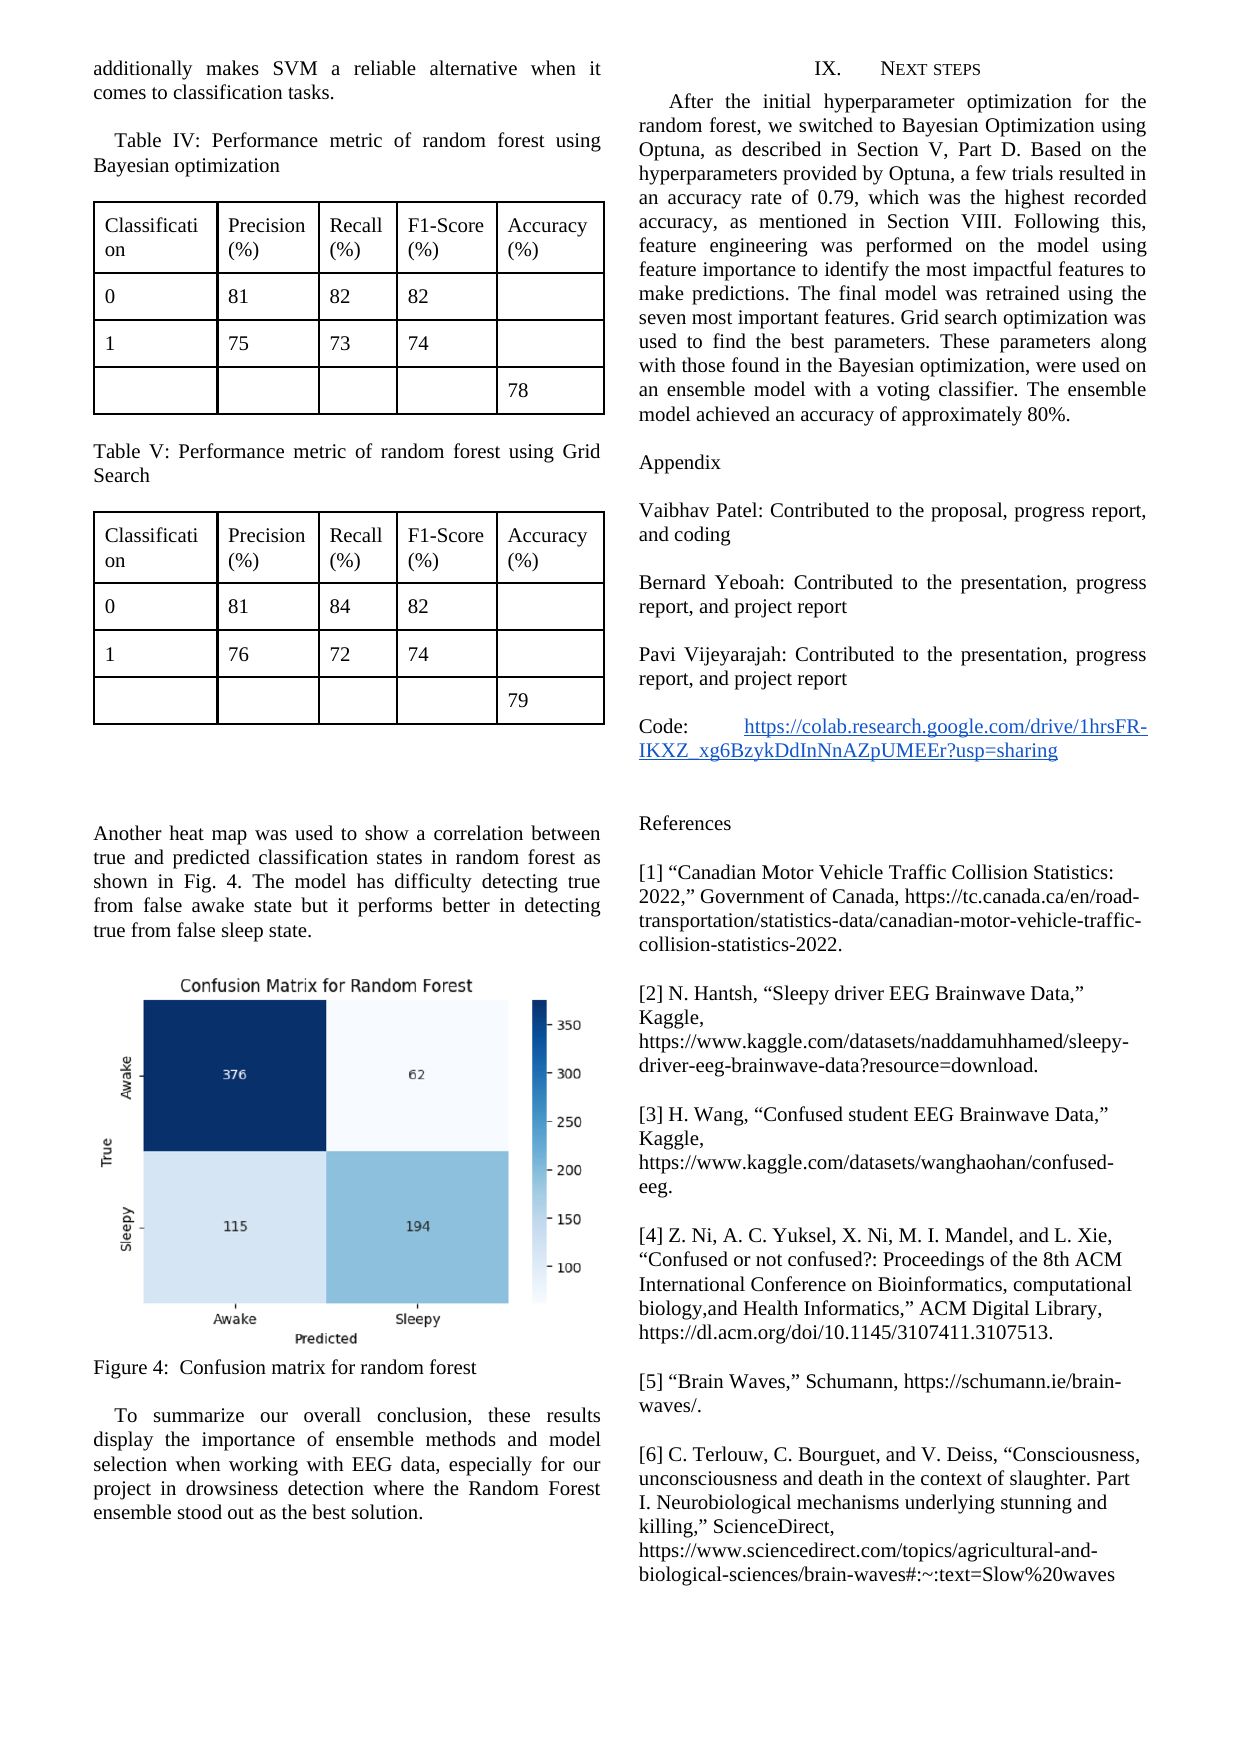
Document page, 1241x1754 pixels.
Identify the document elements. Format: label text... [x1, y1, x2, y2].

text To summarize our overall conclusion, these results display the importance of ensemble methods and model selection when working with EEG data, especially for our project in drowsiness detection where the Random Forest ensemble stood out as the best solution. [93, 1403, 601, 1524]
table_cell [95, 678, 216, 723]
table_cell [219, 678, 318, 723]
table_header Accuracy (%) [498, 513, 603, 582]
table_header Classification [95, 513, 216, 582]
table_cell [498, 631, 603, 676]
table_cell 76 [219, 631, 318, 676]
table_header F1-Score (%) [398, 203, 496, 272]
table_cell [498, 321, 603, 366]
table_header Precision (%) [219, 513, 318, 582]
table_cell 73 [320, 321, 396, 366]
table_cell 74 [398, 631, 496, 676]
table_header Recall (%) [320, 203, 396, 272]
table_cell [320, 368, 396, 413]
table_cell [398, 368, 496, 413]
table_cell 78 [498, 368, 603, 413]
text Pavi Vijeyarajah: Contributed to the presentation, progress report, and project report [639, 642, 1147, 690]
text Another heat map was used to show a correlation between true and predicted classification states in random forest as shown in Fig. 4. The model has difficulty detecting true from false awake state but it performs better in detecting true from false sleep state. [93, 821, 601, 942]
subtitle Next steps [639, 56, 1147, 80]
table_header Classification [95, 203, 216, 272]
table_cell 84 [320, 584, 396, 629]
table_cell [219, 368, 318, 413]
table_cell [320, 678, 396, 723]
text [4] Z. Ni, A. C. Yuksel, X. Ni, M. I. Mandel, and L. Xie, “Confused or not confused?: Proceedings of the 8th ACM International Conference on Bioinformatics, computational biology,and Health Informatics,” ACM Digital Library, https://dl.acm.org/doi/10.1145/3107411.3107513. [639, 1223, 1147, 1344]
text Vaibhav Patel: Contributed to the proposal, progress report, and coding [639, 498, 1147, 546]
text Table V: Performance metric of random forest using Grid Search [93, 439, 601, 487]
text [3] H. Wang, “Confused student EEG Brainwave Data,” Kaggle, https://www.kaggle.com/datasets/wanghaohan/confused-eeg. [639, 1102, 1147, 1198]
table_cell [498, 584, 603, 629]
table_cell 0 [95, 584, 216, 629]
table_cell 75 [219, 321, 318, 366]
text Figure 4: Confusion matrix for random forest [93, 1356, 601, 1379]
table_cell 79 [498, 678, 603, 723]
table_cell 82 [398, 274, 496, 319]
table_header F1-Score (%) [398, 513, 496, 582]
text References [639, 811, 1147, 834]
table_cell 81 [219, 584, 318, 629]
table_header Accuracy (%) [498, 203, 603, 272]
table_cell 82 [320, 274, 396, 319]
text Code: https://colab.research.google.com/drive/1hrsFR-IKXZ_xg6BzykDdInNnAZpUMEEr?usp=sharing [639, 714, 1147, 762]
table_cell 82 [398, 584, 496, 629]
table_cell 0 [95, 274, 216, 319]
table_cell 74 [398, 321, 496, 366]
text Bernard Yeboah: Contributed to the presentation, progress report, and project report [639, 570, 1147, 618]
table_cell 72 [320, 631, 396, 676]
table_cell 1 [95, 631, 216, 676]
table_cell 1 [95, 321, 216, 366]
table_header Precision (%) [219, 203, 318, 272]
text [5] “Brain Waves,” Schumann, https://schumann.ie/brain-waves/. [639, 1369, 1147, 1417]
table_cell [95, 368, 216, 413]
table_cell [398, 678, 496, 723]
table_cell [498, 274, 603, 319]
text After the initial hyperparameter optimization for the random forest, we switched to Bayesian Optimization using Optuna, as described in Section V, Part D. Based on the hyperparameters provided by Optuna, a few trials resulted in an accuracy rate of 0.79, which was the highest recorded accuracy, as mentioned in Section VIII. Following this, feature engineering was performed on the model using feature importance to identify the most impactful features to make predictions. The final model was retrained using the seven most important features. Grid search optimization was used to find the best parameters. These parameters along with those found in the Bayesian optimization, were used on an ensemble model with a voting classifier. The ensemble model achieved an accuracy of approximately 80%. [639, 89, 1147, 426]
table_header Recall (%) [320, 513, 396, 582]
picture [93, 965, 601, 1356]
text Appendix [639, 449, 1147, 474]
text [1] “Canadian Motor Vehicle Traffic Collision Statistics: 2022,” Government of Canada, https://tc.canada.ca/en/road-transportation/statistics-data/canadian-motor-vehicle-traffic-collision-statistics-2022. [639, 859, 1147, 956]
table_cell 81 [219, 274, 318, 319]
text [2] N. Hantsh, “Sleepy driver EEG Brainwave Data,” Kaggle, https://www.kaggle.com/datasets/naddamuhhamed/sleepy-driver-eeg-brainwave-data?resource=download. [639, 981, 1147, 1077]
text Table IV: Performance metric of random forest using Bayesian optimization [93, 128, 601, 177]
